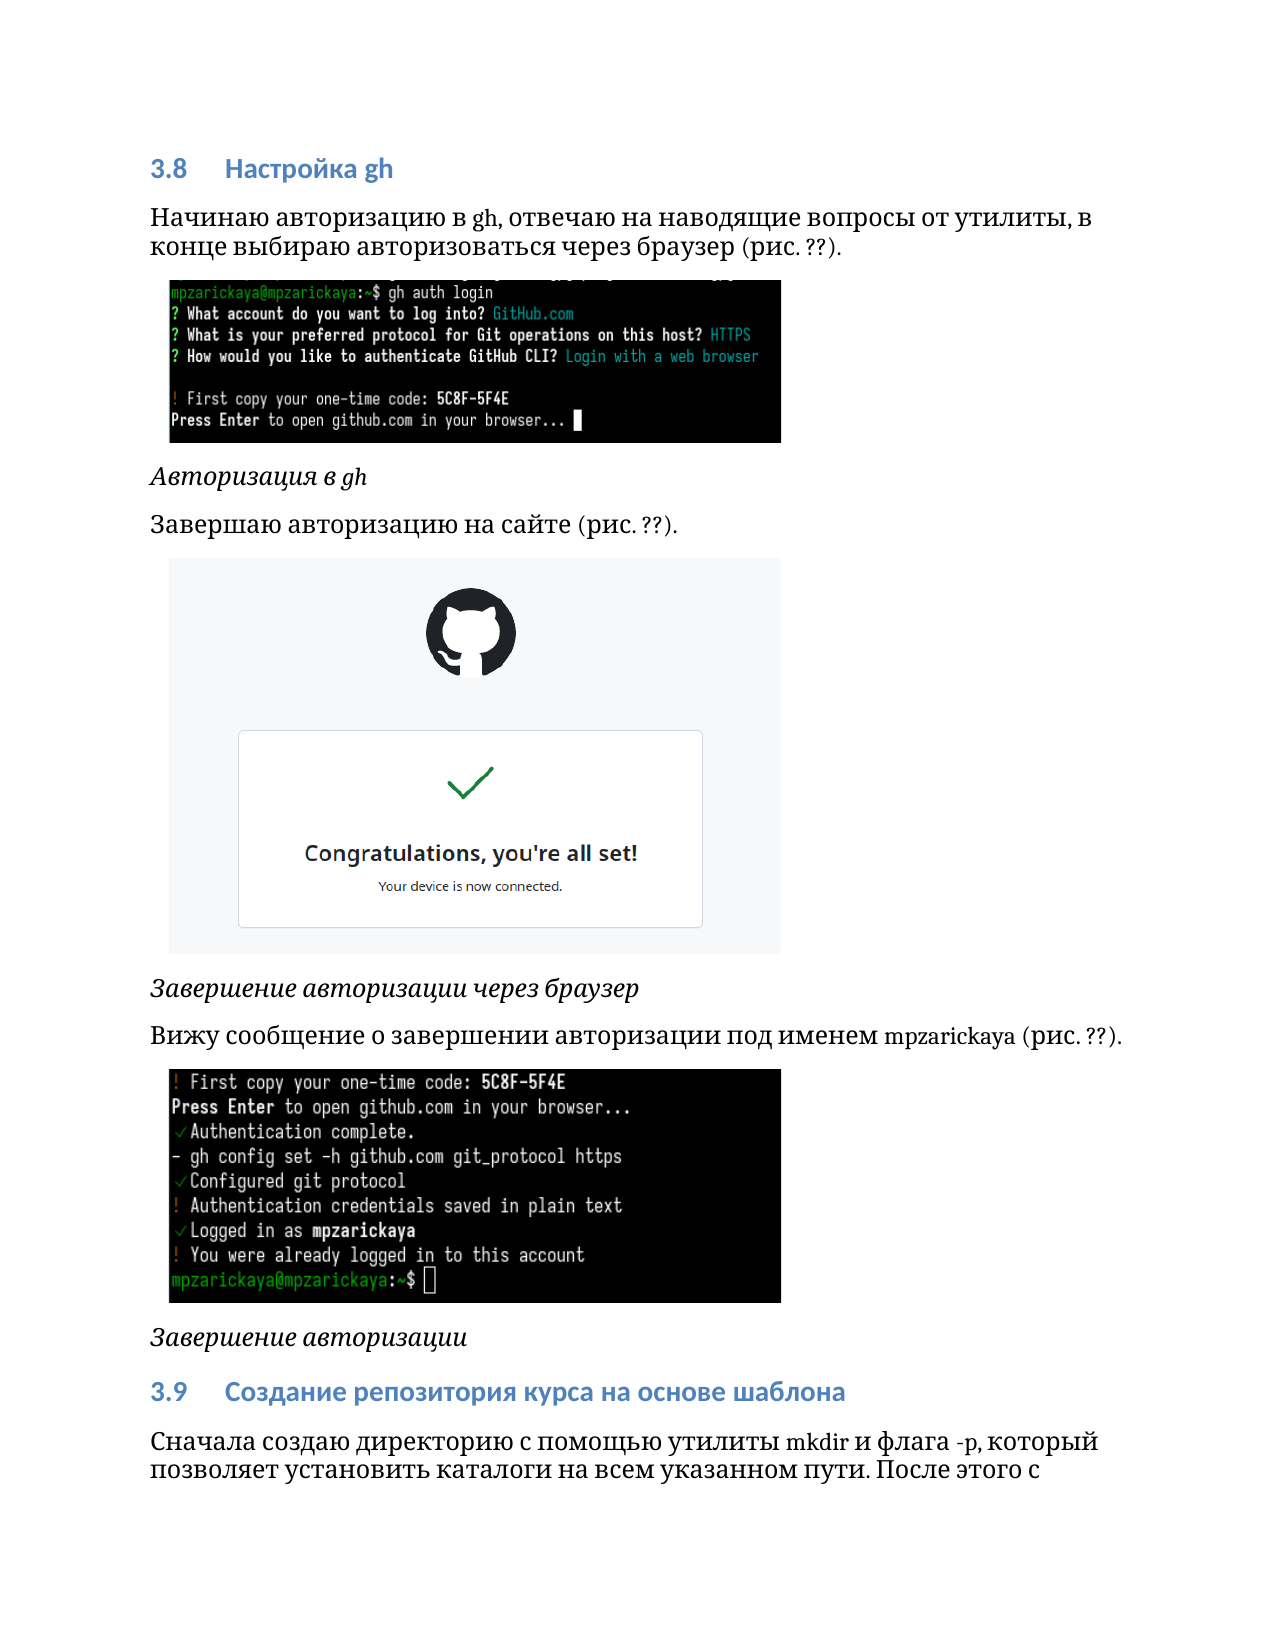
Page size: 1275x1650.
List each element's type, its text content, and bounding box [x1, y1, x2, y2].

text Начинаю авторизацию в gh, отвечаю на наводящие вопросы от утилиты, в конце выбираю авторизоваться через браузер (рис. ??). [150, 204, 1125, 262]
subtitle 3.8 Настройка gh [150, 150, 1125, 186]
picture [168, 280, 782, 443]
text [150, 1427, 1125, 1485]
subtitle 3.9 Создание репозитория курса на основе шаблона [150, 1373, 1125, 1409]
text Авторизация в gh [150, 463, 1125, 492]
text Вижу сообщение о завершении авторизации под именем mpzarickaya (рис. ??). [150, 1022, 1125, 1051]
picture [168, 558, 782, 954]
picture [168, 1069, 782, 1303]
text Завершение авторизации [150, 1323, 1125, 1352]
text Завершаю авторизацию на сайте (рис. ??). [150, 511, 1125, 539]
text Завершение авторизации через браузер [150, 974, 1125, 1003]
